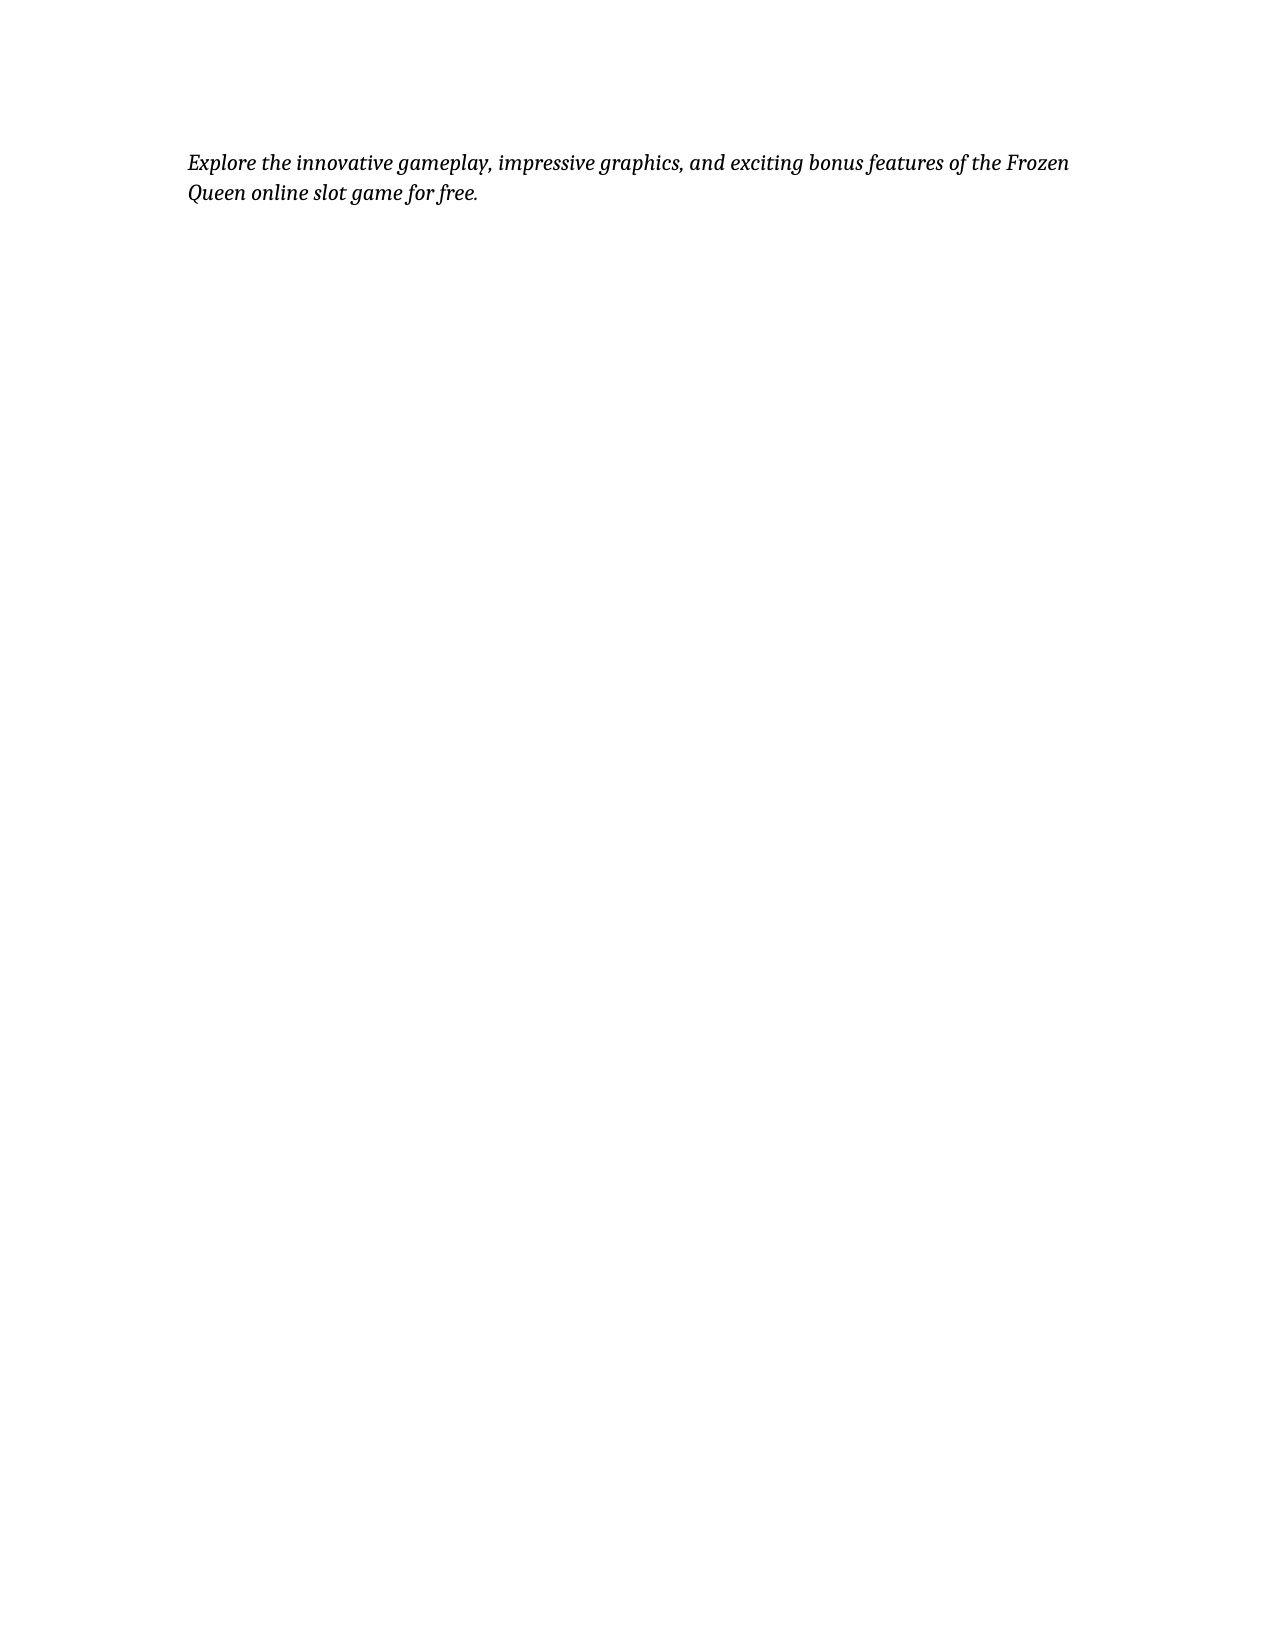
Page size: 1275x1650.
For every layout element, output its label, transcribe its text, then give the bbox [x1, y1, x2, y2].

text Explore the innovative gameplay, impressive graphics, and exciting bonus features of the Frozen Queen online slot game for free. [187, 150, 1087, 207]
